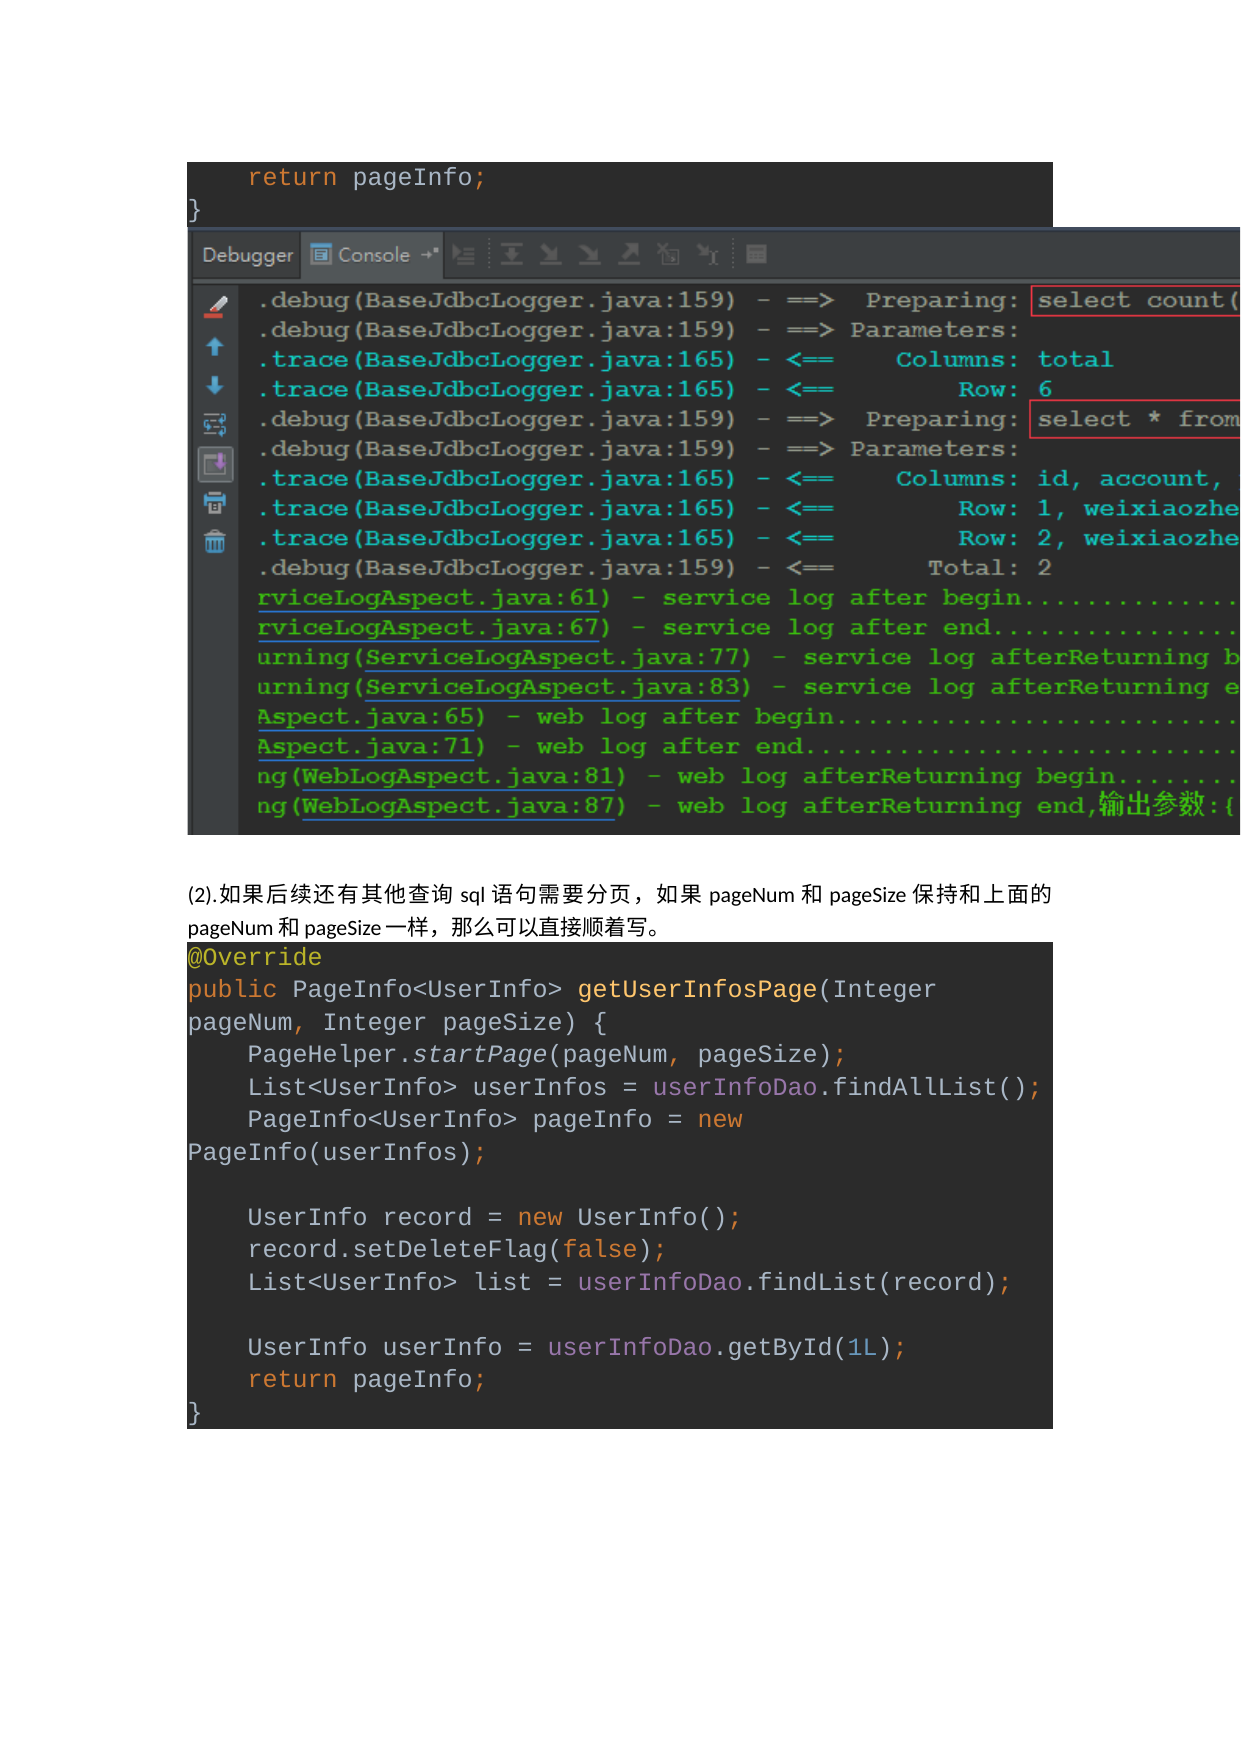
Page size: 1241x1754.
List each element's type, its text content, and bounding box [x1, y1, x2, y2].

text @Override public PageInfo<UserInfo> getUserInfosPage(Integer pageNum, Integer pageSize) { PageHelper.startPage(pageNum, pageSize); List<UserInfo> userInfos = userInfoDao.findAllList(); PageInfo<UserInfo> pageInfo = new PageInfo(userInfos); UserInfo record = new UserInfo(); record.setDeleteFlag(false); List<UserInfo> list = userInfoDao.findList(record); UserInfo userInfo = userInfoDao.getById(1L); return pageInfo; } [187, 942, 1053, 1429]
picture [187, 227, 1241, 835]
text (2).如果后续还有其他查询sql语句需要分页，如果pageNum和pageSize保持和上面的pageNum和pageSize一样，那么可以直接顺着写。 [187, 877, 1053, 942]
